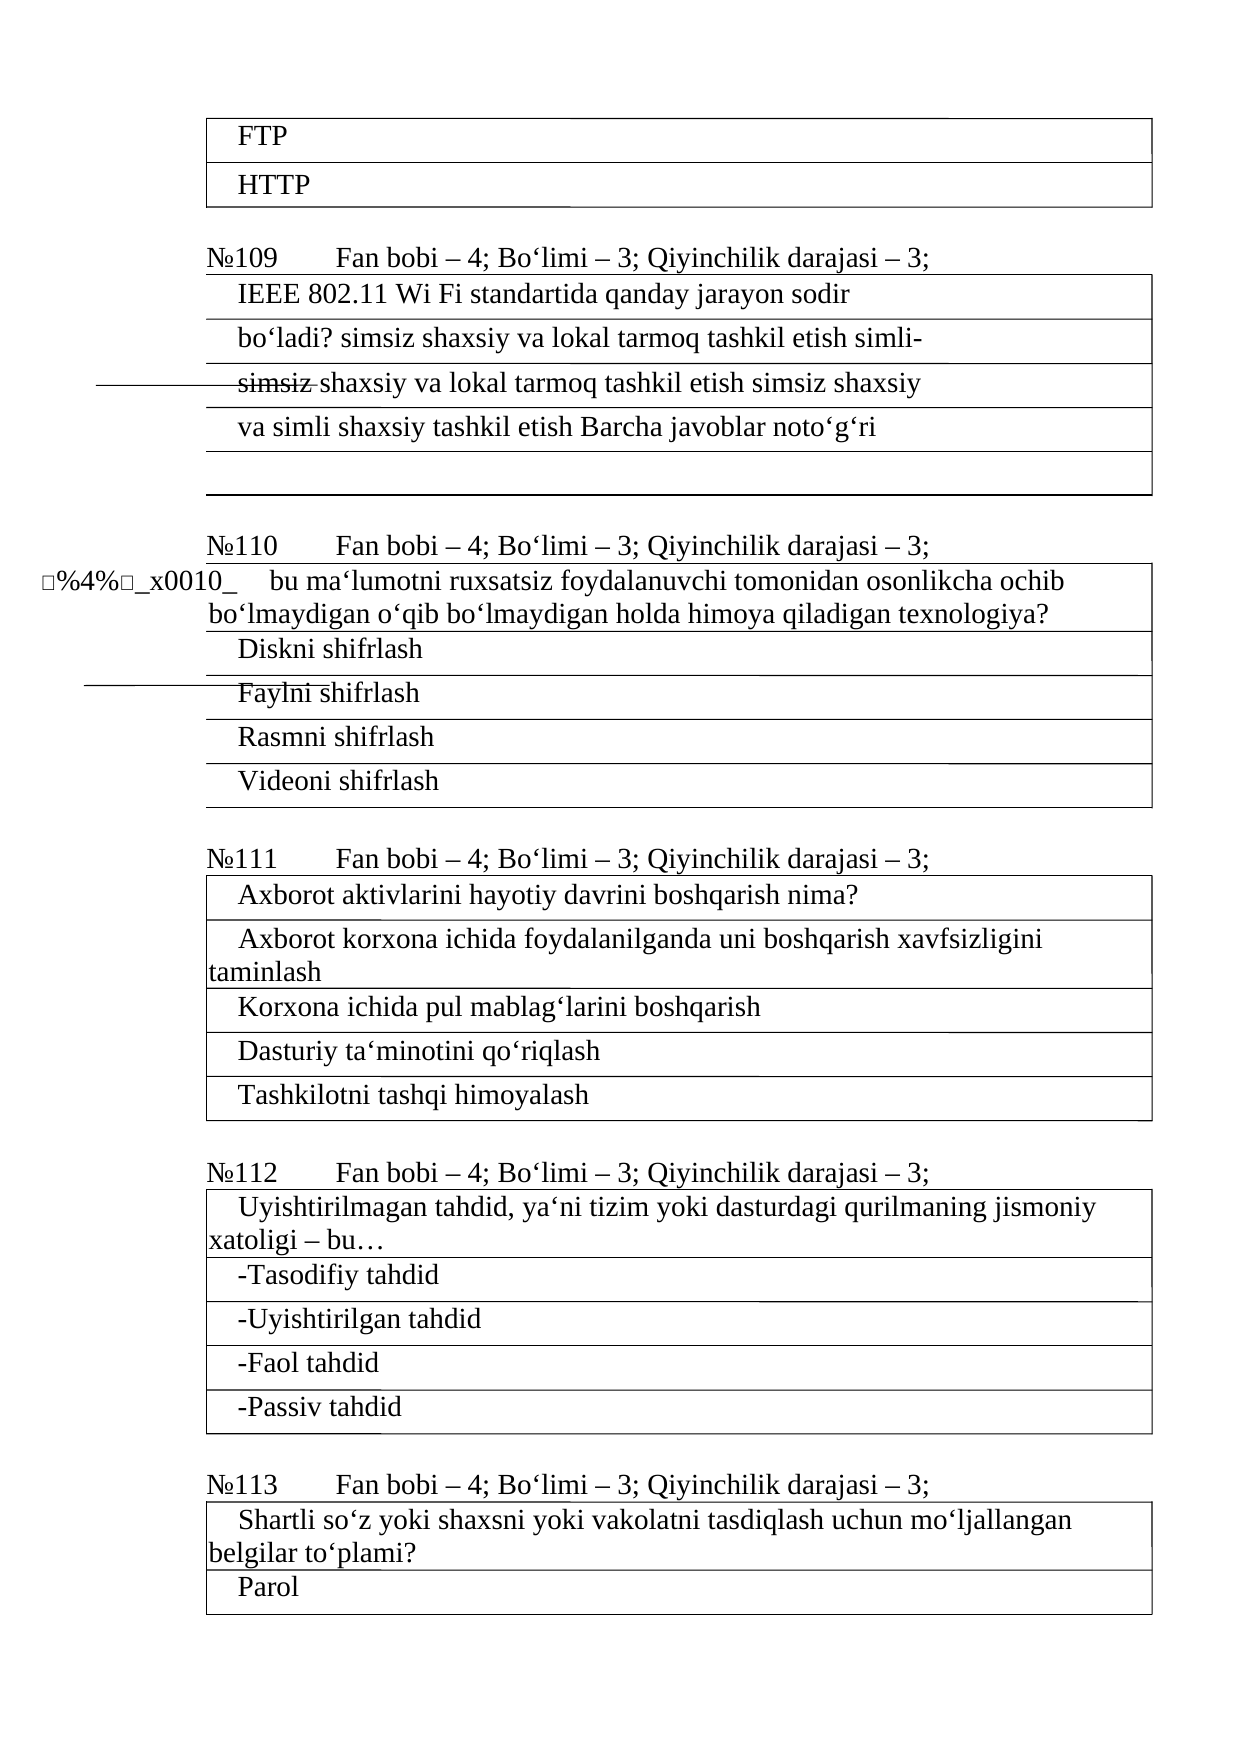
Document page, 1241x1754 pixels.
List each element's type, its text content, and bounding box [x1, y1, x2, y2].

text HTTP [237, 167, 1152, 201]
text -Uyishtirilgan tahdid [237, 1301, 1152, 1335]
text IEEE 802.11 Wi Fi standartida qanday jarayon sodir boʻladi? simsiz shaxsiy va lokal tarmoq tashkil etish simli-simsiz shaxsiy va lokal tarmoq tashkil etish simsiz shaxsiy va simli shaxsiy tashkil etish Barcha javoblar notoʻgʻri [237, 276, 952, 442]
text Faylni shifrlash [237, 675, 1152, 709]
text №111 Fan bobi – 4; Boʻlimi – 3; Qiyinchilik darajasi – 3; [206, 841, 1152, 875]
list bu maʻlumotni ruxsatsiz foydalanuvchi tomonidan osonlikcha ochib boʻlmaydigan oʻqib boʻlmaydigan holda himoya qiladigan texnologiya? [208, 564, 1150, 630]
text FTP [237, 118, 1152, 152]
text №113 Fan bobi – 4; Boʻlimi – 3; Qiyinchilik darajasi – 3; [206, 1467, 1152, 1501]
text Tashkilotni tashqi himoyalash [237, 1077, 1152, 1111]
text №110 Fan bobi – 4; Boʻlimi – 3; Qiyinchilik darajasi – 3; [206, 528, 1152, 562]
text Uyishtirilmagan tahdid, yaʻni tizim yoki dasturdagi qurilmaning jismoniy xatoligi – bu… [208, 1191, 1150, 1256]
text Parol [237, 1569, 1152, 1603]
text -Passiv tahdid [237, 1389, 1152, 1423]
text -Faol tahdid [237, 1345, 1152, 1379]
text №109 Fan bobi – 4; Boʻlimi – 3; Qiyinchilik darajasi – 3; [206, 240, 1152, 274]
text -Tasodifiy tahdid [237, 1257, 1152, 1291]
text Diskni shifrlash [237, 631, 1152, 665]
text Shartli soʻz yoki shaxsni yoki vakolatni tasdiqlash uchun moʻljallangan belgilar toʻplami? [208, 1503, 1152, 1568]
text Videoni shifrlash [237, 763, 1152, 797]
text Dasturiy taʻminotini qoʻriqlash [237, 1033, 1152, 1067]
text Axborot korxona ichida foydalanilganda uni boshqarish xavfsizligini taminlash [208, 922, 1150, 987]
text Korxona ichida pul mablagʻlarini boshqarish [237, 989, 1152, 1022]
text №112 Fan bobi – 4; Boʻlimi – 3; Qiyinchilik darajasi – 3; [206, 1155, 1152, 1188]
text Rasmni shifrlash [237, 719, 1152, 753]
text Axborot aktivlarini hayotiy davrini boshqarish nima? [237, 877, 1152, 910]
